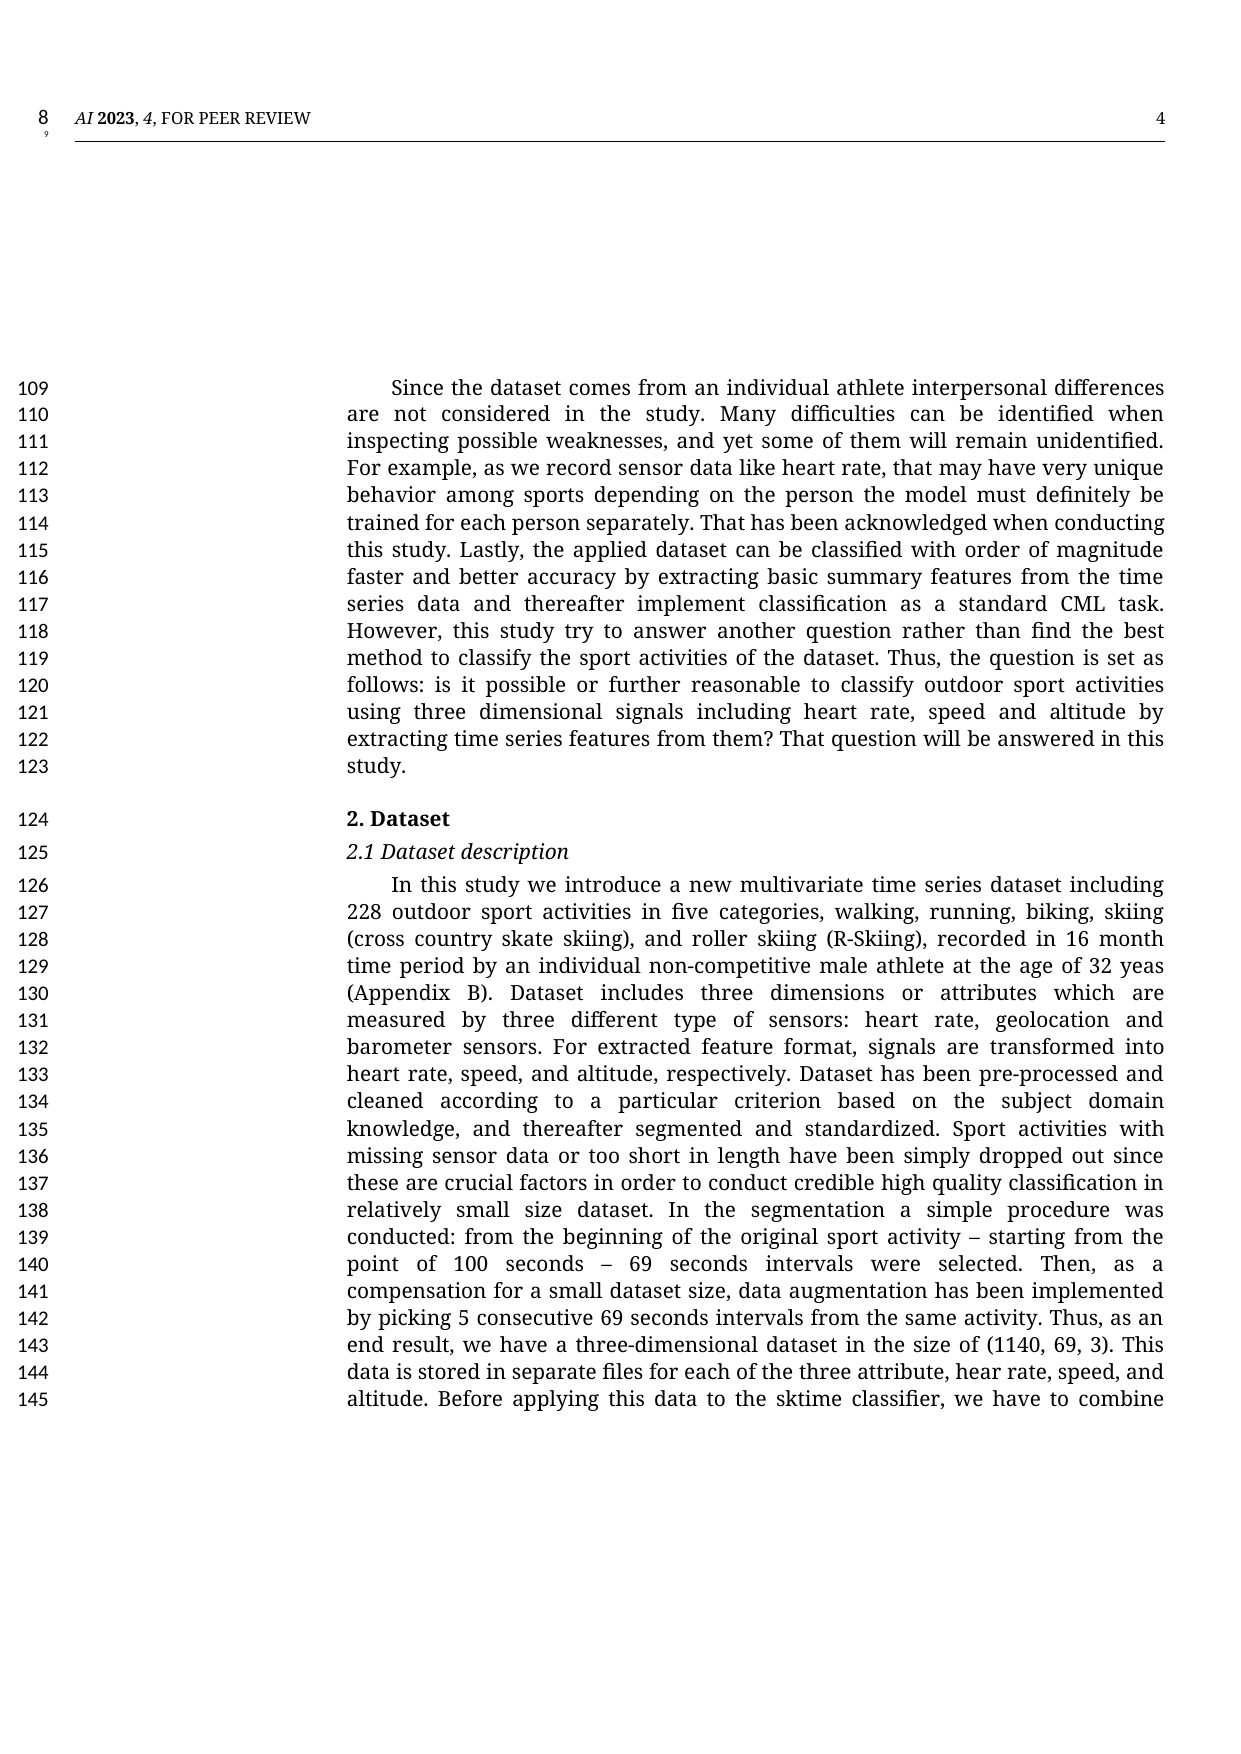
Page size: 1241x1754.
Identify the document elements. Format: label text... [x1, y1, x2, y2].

subtitle 2. Dataset [347, 805, 1165, 832]
subtitle 2.1 Dataset description [347, 838, 1165, 865]
text Since the dataset comes from an individual athlete interpersonal differences are not considered in the study. Many difficulties can be identified when inspecting possible weaknesses, and yet some of them will remain unidentified. For example, as we record sensor data like heart rate, that may have very unique behavior among sports depending on the person the model must definitely be trained for each person separately. That has been acknowledged when conducting this study. Lastly, the applied dataset can be classified with order of magnitude faster and better accuracy by extracting basic summary features from the time series data and thereafter implement classification as a standard CML task. However, this study try to answer another question rather than find the best method to classify the sport activities of the dataset. Thus, the question is set as follows: is it possible or further reasonable to classify outdoor sport activities using three dimensional signals including heart rate, speed and altitude by extracting time series features from them? That question will be answered in this study. [347, 374, 1165, 780]
